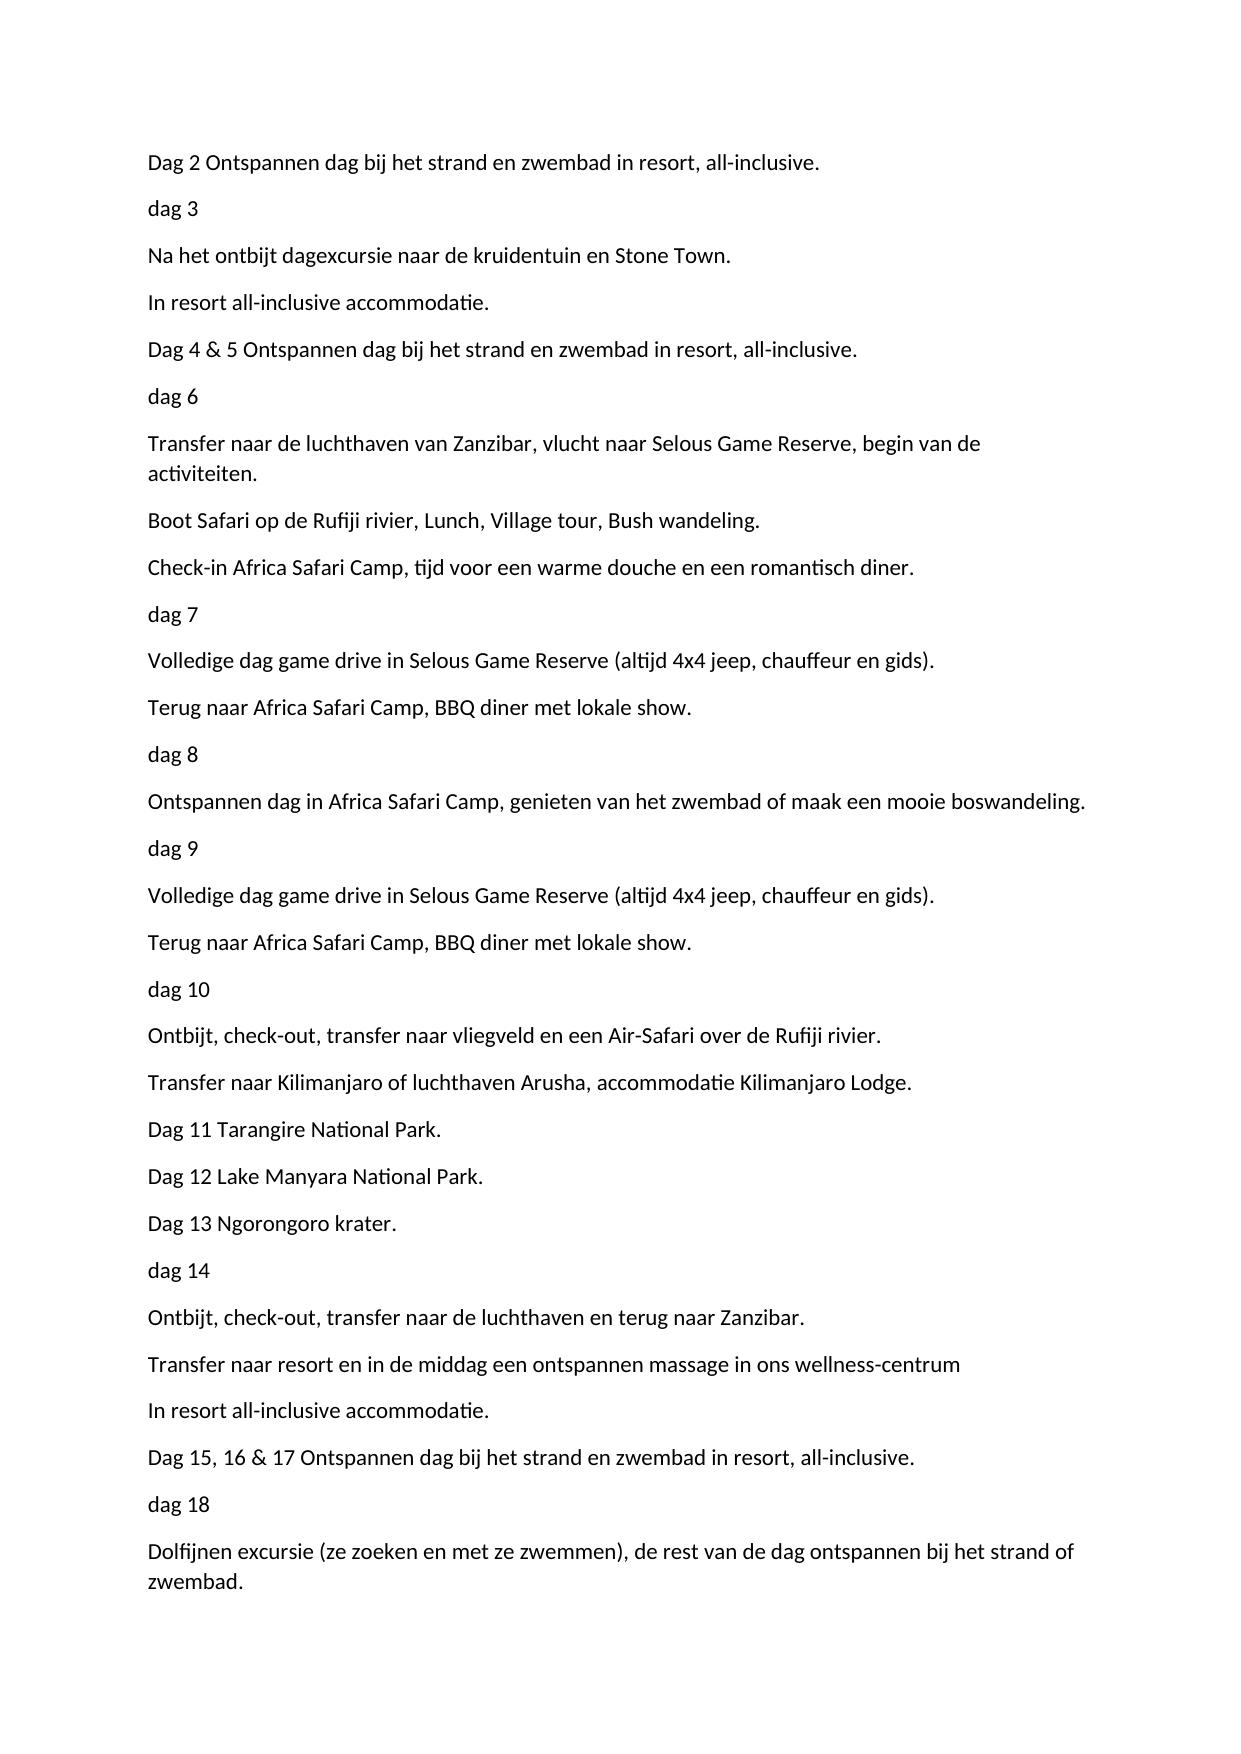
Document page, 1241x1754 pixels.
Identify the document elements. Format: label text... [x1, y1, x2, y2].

text Transfer naar resort en in de middag een ontspannen massage in ons wellness-centrum [148, 1350, 1093, 1378]
text Dag 4 & 5 Ontspannen dag bij het strand en zwembad in resort, all-inclusive. [148, 335, 1093, 363]
text dag 7 [148, 600, 1093, 628]
text Ontbijt, check-out, transfer naar de luchthaven en terug naar Zanzibar. [148, 1303, 1093, 1331]
text In resort all-inclusive accommodatie. [148, 1397, 1093, 1424]
text dag 10 [148, 975, 1093, 1003]
text In resort all-inclusive accommodatie. [148, 288, 1093, 316]
text Dag 15, 16 & 17 Ontspannen dag bij het strand en zwembad in resort, all-inclusive. [148, 1443, 1093, 1471]
text Volledige dag game drive in Selous Game Reserve (altijd 4x4 jeep, chauffeur en gids). [148, 881, 1093, 909]
text Volledige dag game drive in Selous Game Reserve (altijd 4x4 jeep, chauffeur en gids). [148, 647, 1093, 674]
text Dolfijnen excursie (ze zoeken en met ze zwemmen), de rest van de dag ontspannen bij het strand of zwembad. [148, 1537, 1093, 1595]
text dag 8 [148, 740, 1093, 768]
text Dag 12 Lake Manyara National Park. [148, 1162, 1093, 1190]
text Terug naar Africa Safari Camp, BBQ diner met lokale show. [148, 928, 1093, 956]
text Ontspannen dag in Africa Safari Camp, genieten van het zwembad of maak een mooie boswandeling. [148, 787, 1093, 815]
text dag 3 [148, 194, 1093, 222]
text Dag 11 Tarangire National Park. [148, 1115, 1093, 1143]
text Check-in Africa Safari Camp, tijd voor een warme douche en een romantisch diner. [148, 553, 1093, 581]
text Transfer naar de luchthaven van Zanzibar, vlucht naar Selous Game Reserve, begin van de activiteiten. [148, 429, 1093, 487]
text dag 14 [148, 1256, 1093, 1284]
text dag 9 [148, 834, 1093, 862]
text dag 6 [148, 382, 1093, 410]
text Transfer naar Kilimanjaro of luchthaven Arusha, accommodatie Kilimanjaro Lodge. [148, 1068, 1093, 1096]
text Boot Safari op de Rufiji rivier, Lunch, Village tour, Bush wandeling. [148, 506, 1093, 534]
text Dag 2 Ontspannen dag bij het strand en zwembad in resort, all-inclusive. [148, 148, 1093, 176]
text dag 18 [148, 1490, 1093, 1518]
text Dag 13 Ngorongoro krater. [148, 1209, 1093, 1237]
text Ontbijt, check-out, transfer naar vliegveld en een Air-Safari over de Rufiji rivier. [148, 1022, 1093, 1049]
text Terug naar Africa Safari Camp, BBQ diner met lokale show. [148, 693, 1093, 721]
text Na het ontbijt dagexcursie naar de kruidentuin en Stone Town. [148, 241, 1093, 269]
